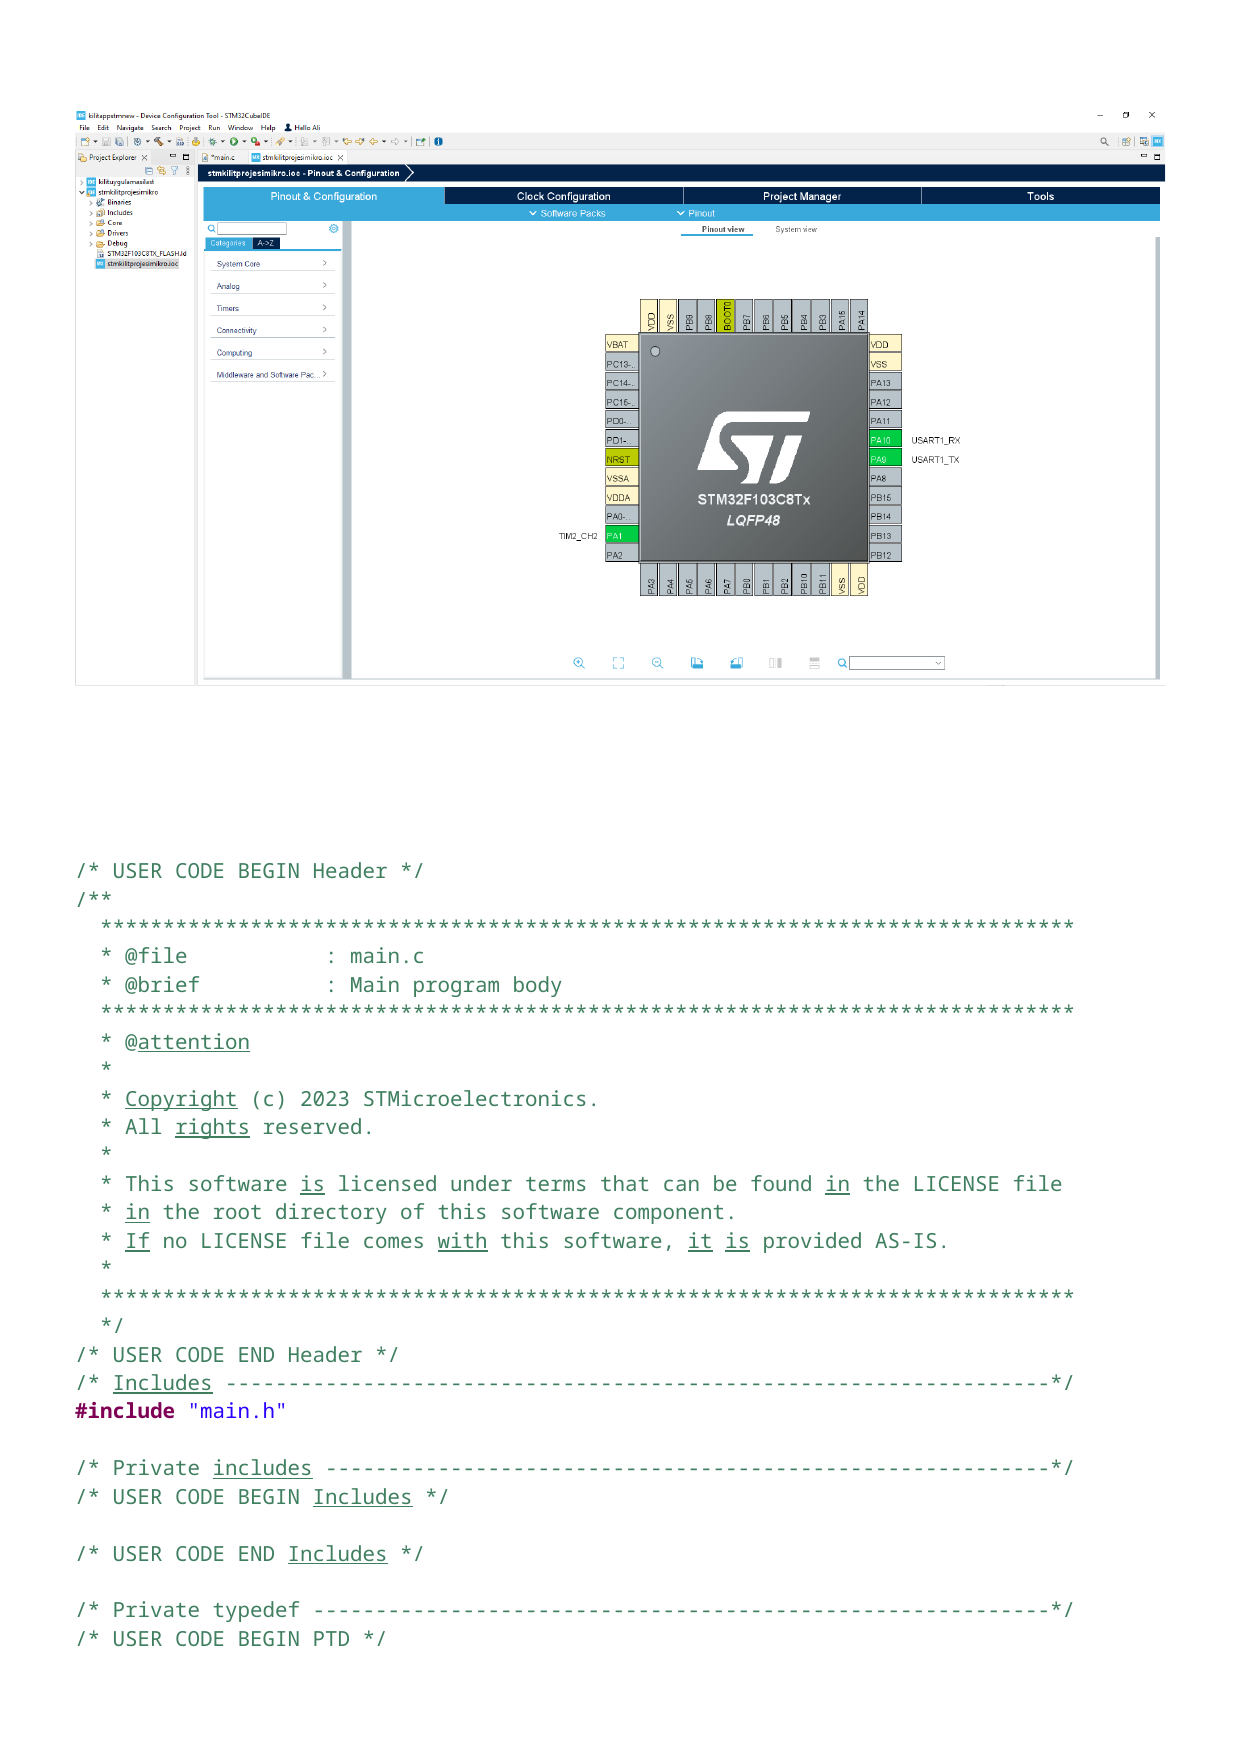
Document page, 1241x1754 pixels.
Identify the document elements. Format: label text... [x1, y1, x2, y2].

text * This software is licensed under terms that can be found in the LICENSE file [75, 1169, 1165, 1197]
text /* Includes ------------------------------------------------------------------*/ [75, 1368, 1165, 1397]
text /** [75, 885, 1165, 913]
text /* Private includes ----------------------------------------------------------*/ [75, 1453, 1165, 1482]
text #include "main.h" [75, 1397, 1165, 1425]
text /* Private typedef -----------------------------------------------------------*/ [75, 1596, 1165, 1624]
text */ [75, 1311, 1165, 1340]
text * @file : main.c [75, 942, 1165, 970]
text * Copyright (c) 2023 STMicroelectronics. [75, 1084, 1165, 1112]
text * [75, 1254, 1165, 1283]
text * @attention [75, 1027, 1165, 1055]
picture [75, 110, 1166, 686]
text * All rights reserved. [75, 1112, 1165, 1141]
text /* USER CODE END Header */ [75, 1340, 1165, 1368]
text * @brief : Main program body [75, 970, 1165, 998]
text /* USER CODE END Includes */ [75, 1539, 1165, 1567]
text /* USER CODE BEGIN PTD */ [75, 1624, 1165, 1652]
text ****************************************************************************** [75, 1283, 1165, 1311]
text ****************************************************************************** [75, 913, 1165, 942]
text ****************************************************************************** [75, 998, 1165, 1027]
text * If no LICENSE file comes with this software, it is provided AS-IS. [75, 1226, 1165, 1254]
text /* USER CODE BEGIN Includes */ [75, 1482, 1165, 1510]
text * [75, 1141, 1165, 1169]
text /* USER CODE BEGIN Header */ [75, 856, 1165, 885]
text * in the root directory of this software component. [75, 1197, 1165, 1226]
text * [75, 1055, 1165, 1084]
